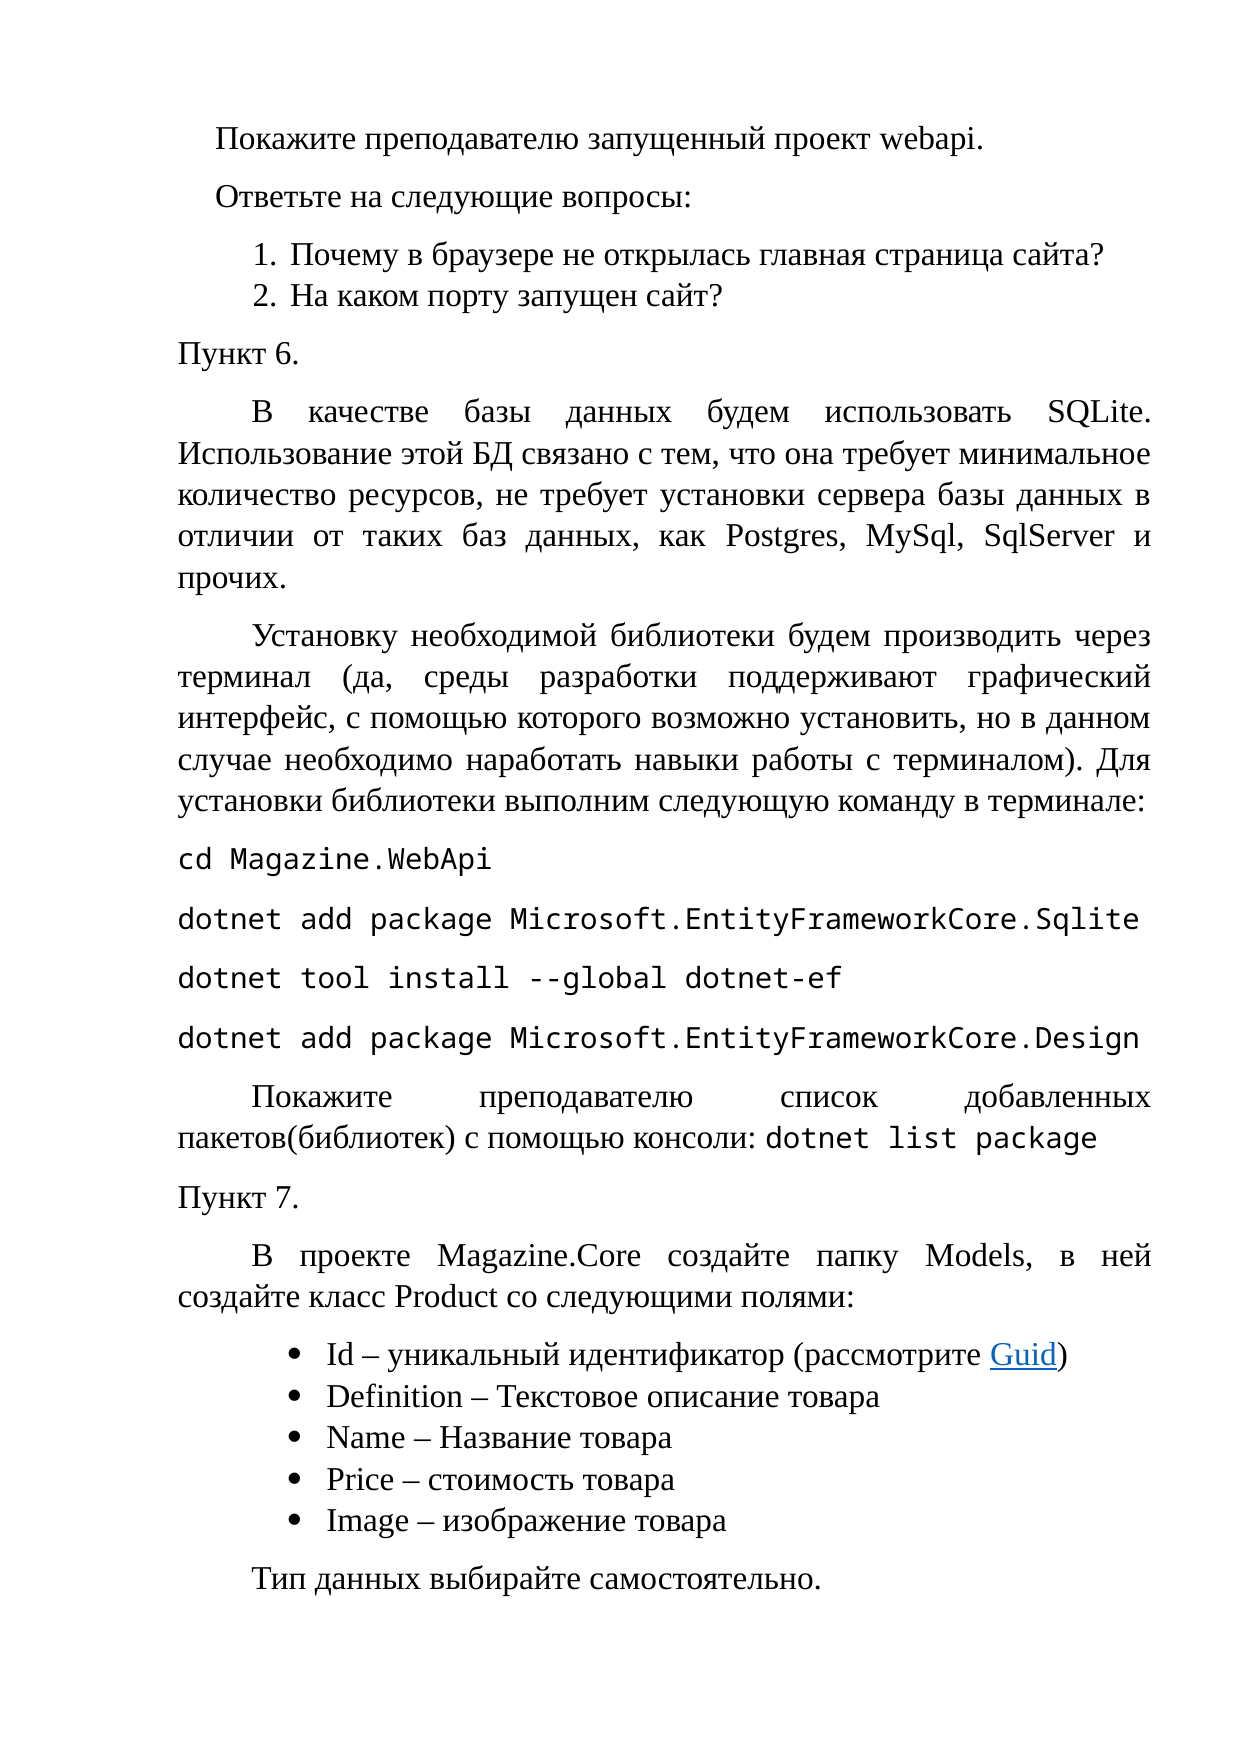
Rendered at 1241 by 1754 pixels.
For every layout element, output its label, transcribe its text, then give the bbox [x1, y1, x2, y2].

text Ответьте на следующие вопросы: [177, 176, 1152, 214]
text dotnet tool install --global dotnet-ef [177, 957, 1152, 997]
list На каком порту запущен сайт? [252, 276, 1152, 314]
text cd Magazine.WebApi [177, 838, 1152, 878]
text Пункт 7. [177, 1177, 1152, 1216]
list Name – Название товара [288, 1417, 1152, 1456]
text Пункт 6. [177, 333, 1152, 372]
text Установку необходимой библиотеки будем производить через терминал (да, среды разработки поддерживают графический интерфейс, с помощью которого возможно установить, но в данном случае необходимо наработать навыки работы с терминалом). Для установки библиотеки выполним следующую команду в терминале: [177, 615, 1152, 819]
text Покажите преподавателю список добавленных пакетов(библиотек) с помощью консоли: dotnet list package [177, 1076, 1152, 1157]
list Definition – Текстовое описание товара [288, 1376, 1152, 1414]
text Покажите преподавателю запущенный проект webapi. [177, 118, 1152, 156]
text В качестве базы данных будем использовать SQLite. Использование этой БД связано с тем, что она требует минимальное количество ресурсов, не требует установки сервера базы данных в отличии от таких баз данных, как Postgres, MySql, SqlServer и прочих. [177, 392, 1152, 595]
text dotnet add package Microsoft.EntityFrameworkCore.Sqlite [177, 898, 1152, 938]
text В проекте Magazine.Core создайте папку Models, в ней создайте класс Product со следующими полями: [177, 1235, 1152, 1315]
text dotnet add package Microsoft.EntityFrameworkCore.Design [177, 1017, 1152, 1057]
list Price – стоимость товара [288, 1459, 1152, 1497]
text Тип данных выбирайте самостоятельно. [251, 1558, 1152, 1596]
list Id – уникальный идентификатор (рассмотрите Guid) [288, 1335, 1152, 1373]
list Почему в браузере не открылась главная страница сайта? [252, 234, 1152, 272]
list Image – изображение товара [288, 1500, 1152, 1538]
